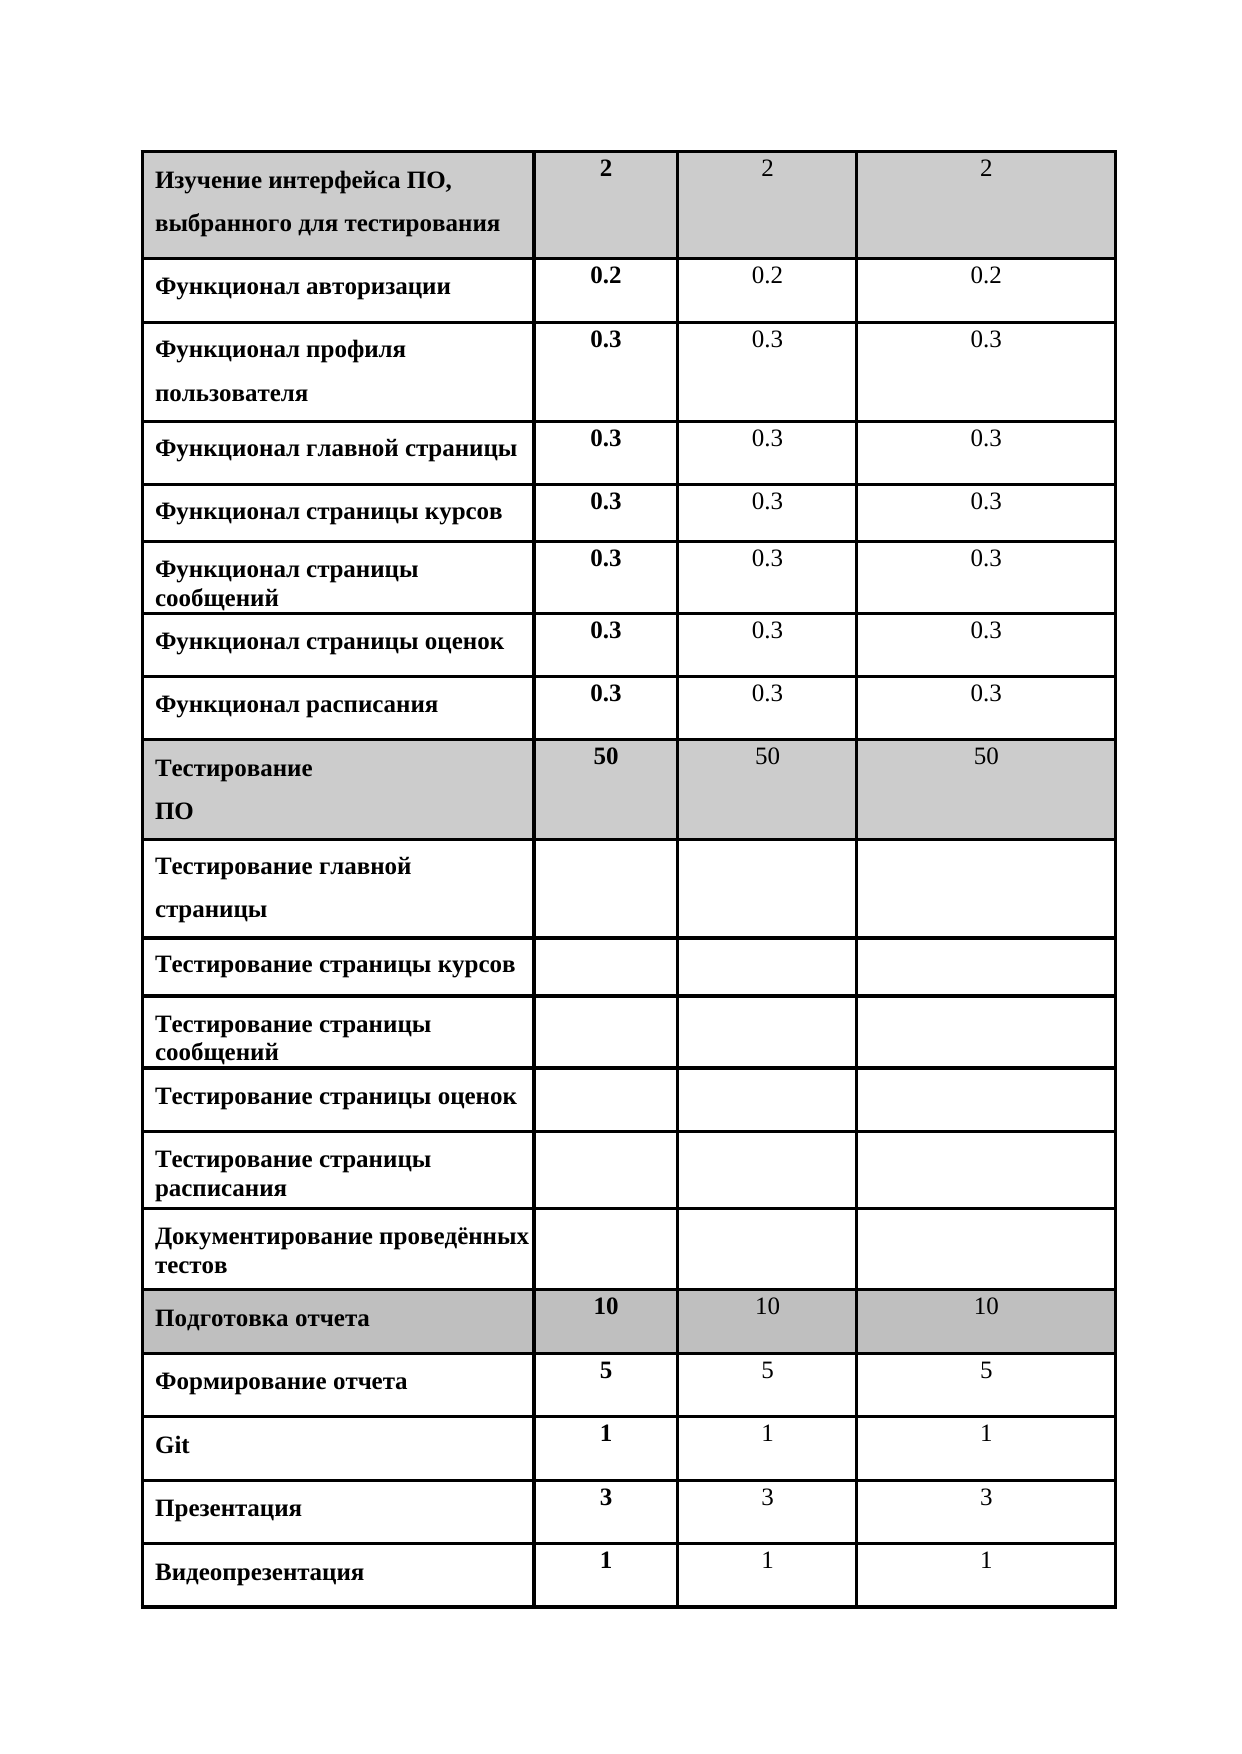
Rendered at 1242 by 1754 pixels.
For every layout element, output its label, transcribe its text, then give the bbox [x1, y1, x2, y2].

table_cell [858, 1133, 1114, 1207]
table_cell [679, 998, 855, 1066]
table_cell 1 [536, 1418, 676, 1478]
table_cell [679, 940, 855, 994]
table_cell 0.3 [858, 543, 1114, 612]
table_cell [858, 1210, 1114, 1288]
table_cell 0.3 [858, 324, 1114, 419]
table_cell [536, 998, 676, 1066]
table_cell 0.2 [858, 260, 1114, 321]
table_cell 0.3 [536, 678, 676, 738]
table_cell 50 [679, 741, 855, 838]
table_cell Git [144, 1418, 532, 1478]
table_cell 0.3 [679, 324, 855, 419]
table_cell Тестирование главной страницы [144, 841, 532, 936]
table_cell [858, 841, 1114, 936]
table_cell 0.3 [536, 324, 676, 419]
table_cell 5 [858, 1355, 1114, 1415]
table_cell 3 [679, 1482, 855, 1542]
table_cell 0.3 [679, 423, 855, 483]
table_cell 1 [679, 1418, 855, 1478]
table_cell Функционал страницы сообщений [144, 543, 532, 612]
table_cell Презентация [144, 1482, 532, 1542]
table_cell 0.2 [679, 260, 855, 321]
table_cell 0.3 [536, 423, 676, 483]
table_cell 0.3 [536, 543, 676, 612]
table_cell 5 [679, 1355, 855, 1415]
table_cell Тестирование страницы оценок [144, 1070, 532, 1130]
table_cell [536, 841, 676, 936]
table_cell 3 [536, 1482, 676, 1542]
table_cell 0.2 [536, 260, 676, 321]
table_cell Подготовка отчета [144, 1291, 532, 1352]
table_cell 0.3 [679, 615, 855, 675]
table_cell Тестирование ПО [144, 741, 532, 838]
table_cell 0.3 [679, 486, 855, 540]
table_cell Тестирование страницы курсов [144, 940, 532, 994]
table_cell 0.3 [536, 615, 676, 675]
table_cell 50 [858, 741, 1114, 838]
table_cell 1 [858, 1418, 1114, 1478]
table_cell 0.3 [858, 486, 1114, 540]
table_cell 0.3 [679, 543, 855, 612]
table_cell [536, 1070, 676, 1130]
table_cell Функционал страницы курсов [144, 486, 532, 540]
table_cell Документирование проведённых тестов [144, 1210, 532, 1288]
table_cell 1 [679, 1545, 855, 1605]
table_cell [679, 1210, 855, 1288]
table_cell 10 [858, 1291, 1114, 1352]
table_cell Функционал авторизации [144, 260, 532, 321]
table_cell Тестирование страницы сообщений [144, 998, 532, 1066]
table_cell [679, 841, 855, 936]
table_cell 0.3 [679, 678, 855, 738]
table_cell 3 [858, 1482, 1114, 1542]
table_cell 10 [679, 1291, 855, 1352]
table_cell 10 [536, 1291, 676, 1352]
table_cell [536, 940, 676, 994]
table_cell 1 [536, 1545, 676, 1605]
table_cell Функционал главной страницы [144, 423, 532, 483]
table_header 2 [536, 153, 676, 257]
table_cell [858, 1070, 1114, 1130]
table_cell Функционал профиля пользователя [144, 324, 532, 419]
table_cell [679, 1070, 855, 1130]
table_cell 0.3 [858, 678, 1114, 738]
table_cell Функционал расписания [144, 678, 532, 738]
table_cell Тестирование страницы расписания [144, 1133, 532, 1207]
table_cell 0.3 [858, 423, 1114, 483]
table_header 2 [858, 153, 1114, 257]
table_cell 0.3 [858, 615, 1114, 675]
table_cell 1 [858, 1545, 1114, 1605]
table_cell [858, 940, 1114, 994]
table_cell [536, 1210, 676, 1288]
table_cell 50 [536, 741, 676, 838]
table_header Изучение интерфейса ПО, выбранного для тестирования [144, 153, 532, 257]
table_cell 0.3 [536, 486, 676, 540]
table_header 2 [679, 153, 855, 257]
table_cell [679, 1133, 855, 1207]
table_cell Функционал страницы оценок [144, 615, 532, 675]
table_cell 5 [536, 1355, 676, 1415]
table_cell Видеопрезентация [144, 1545, 532, 1605]
table_cell Формирование отчета [144, 1355, 532, 1415]
table_cell [536, 1133, 676, 1207]
table_cell [858, 998, 1114, 1066]
